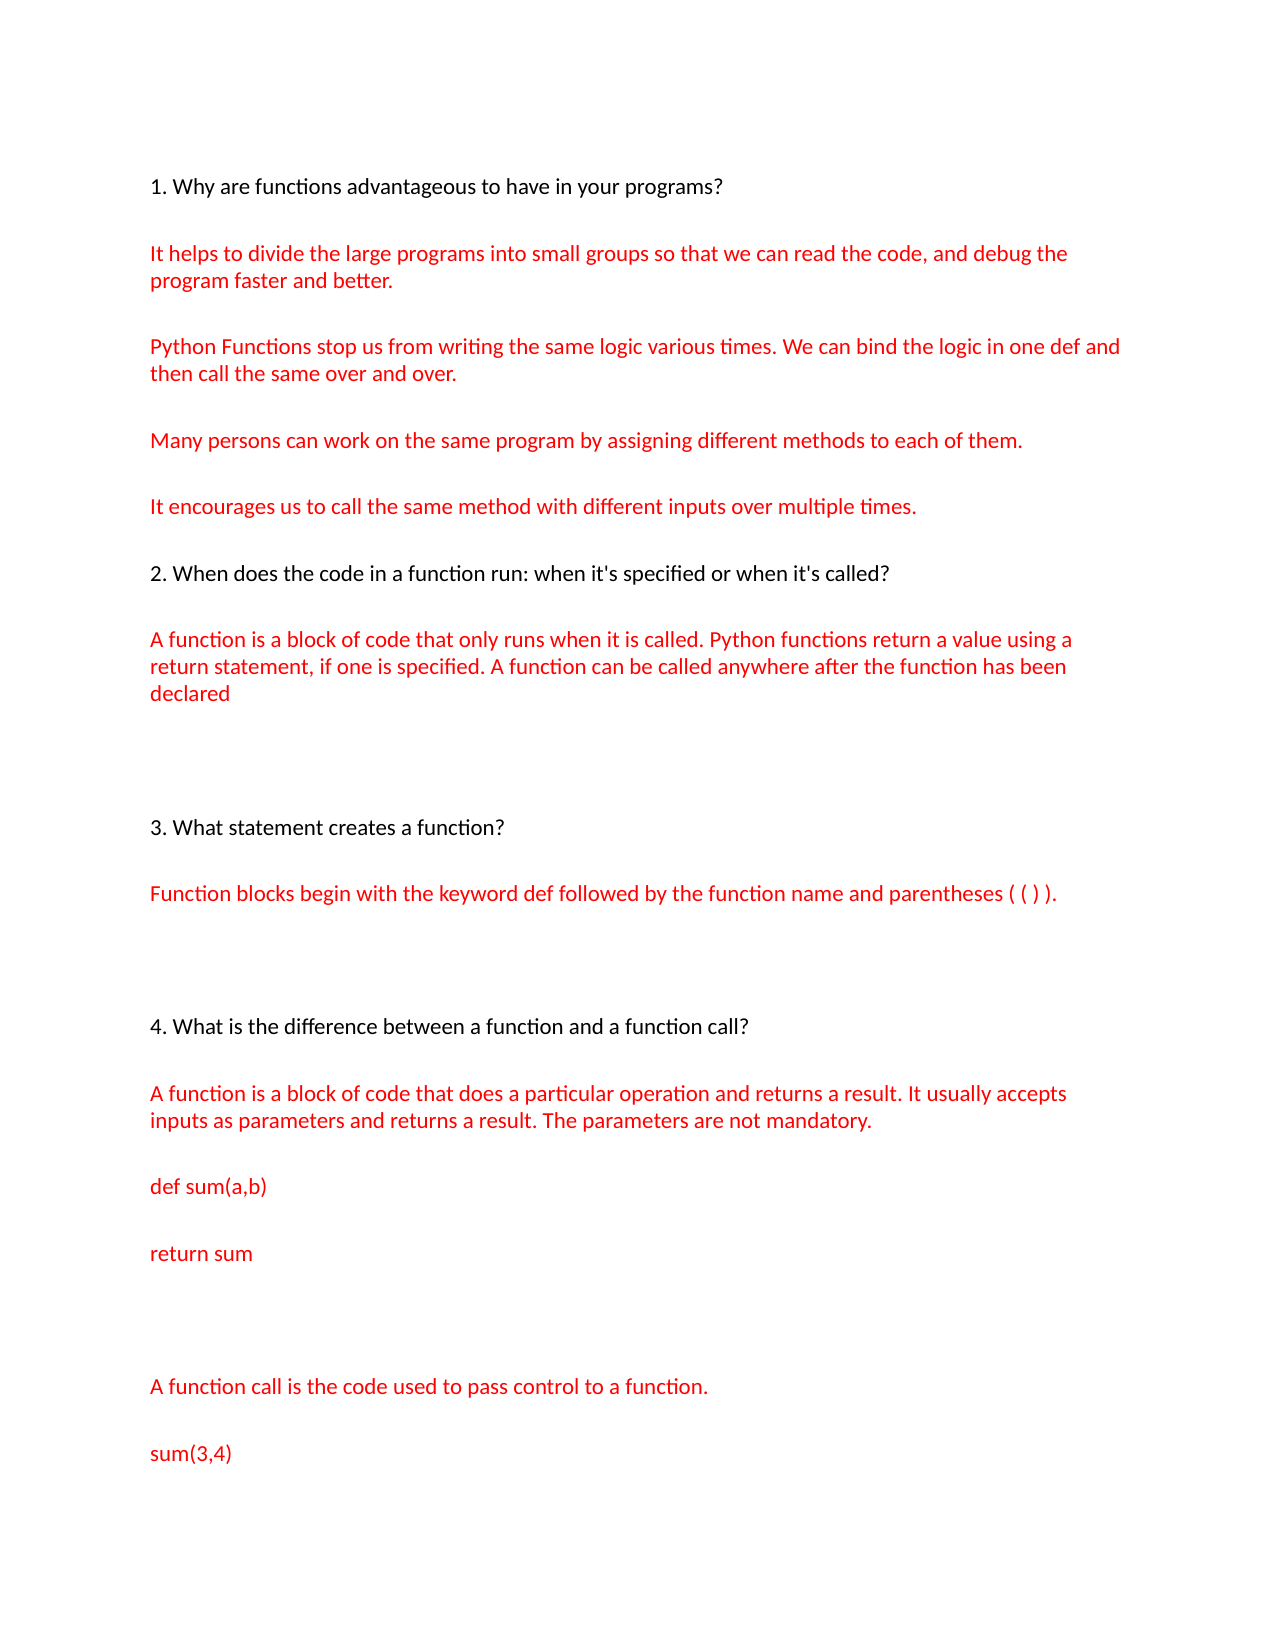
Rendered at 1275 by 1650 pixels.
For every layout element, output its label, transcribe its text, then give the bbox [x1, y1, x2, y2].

text Python Functions stop us from writing the same logic various times. We can bind the logic in one def and then call the same over and over. [150, 333, 1125, 387]
text A function call is the code used to pass control to a function. [150, 1373, 1125, 1400]
text sum(3,4) [150, 1439, 1125, 1466]
text return sum [150, 1240, 1125, 1267]
text 4. What is the difference between a function and a function call? [150, 1013, 1125, 1040]
text It encourages us to call the same method with different inputs over multiple times. [150, 493, 1125, 520]
text Function blocks begin with the keyword def followed by the function name and parentheses ( ( ) ). [150, 880, 1125, 907]
text It helps to divide the large programs into small groups so that we can read the code, and debug the program faster and better. [150, 239, 1125, 293]
text A function is a block of code that only runs when it is called. Python functions return a value using a return statement, if one is specified. A function can be called anywhere after the function has been declared [150, 626, 1125, 707]
text 2. When does the code in a function run: when it's specified or when it's called? [150, 560, 1125, 587]
text 1. Why are functions advantageous to have in your programs? [150, 173, 1125, 200]
text def sum(a,b) [150, 1173, 1125, 1200]
text A function is a block of code that does a particular operation and returns a result. It usually accepts inputs as parameters and returns a result. The parameters are not mandatory. [150, 1079, 1125, 1133]
text Many persons can work on the same program by assigning different methods to each of them. [150, 427, 1125, 453]
text 3. What statement creates a function? [150, 813, 1125, 840]
